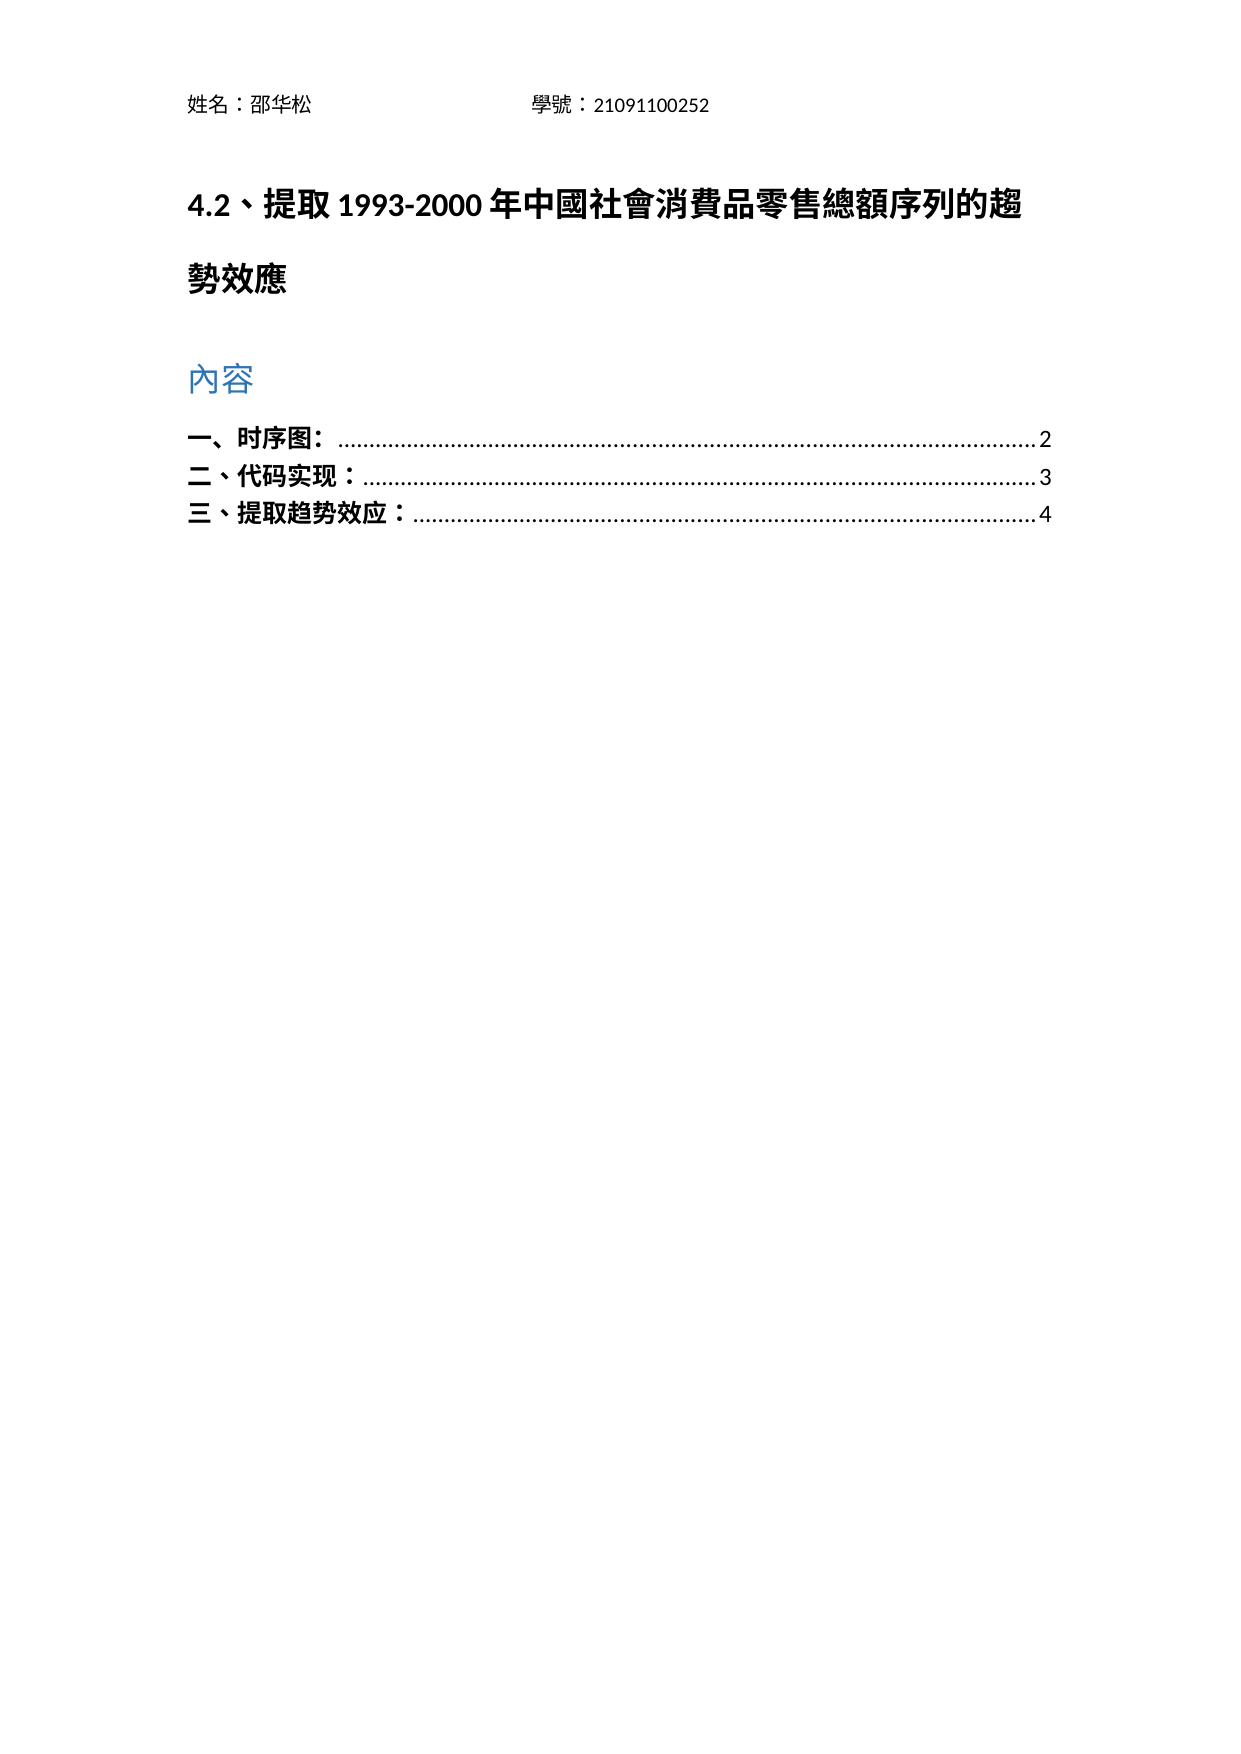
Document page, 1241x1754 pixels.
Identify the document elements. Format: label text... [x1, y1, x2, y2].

text 4.2、提取1993-2000年中國社會消費品零售總額序列的趨勢效應 [187, 164, 1053, 314]
